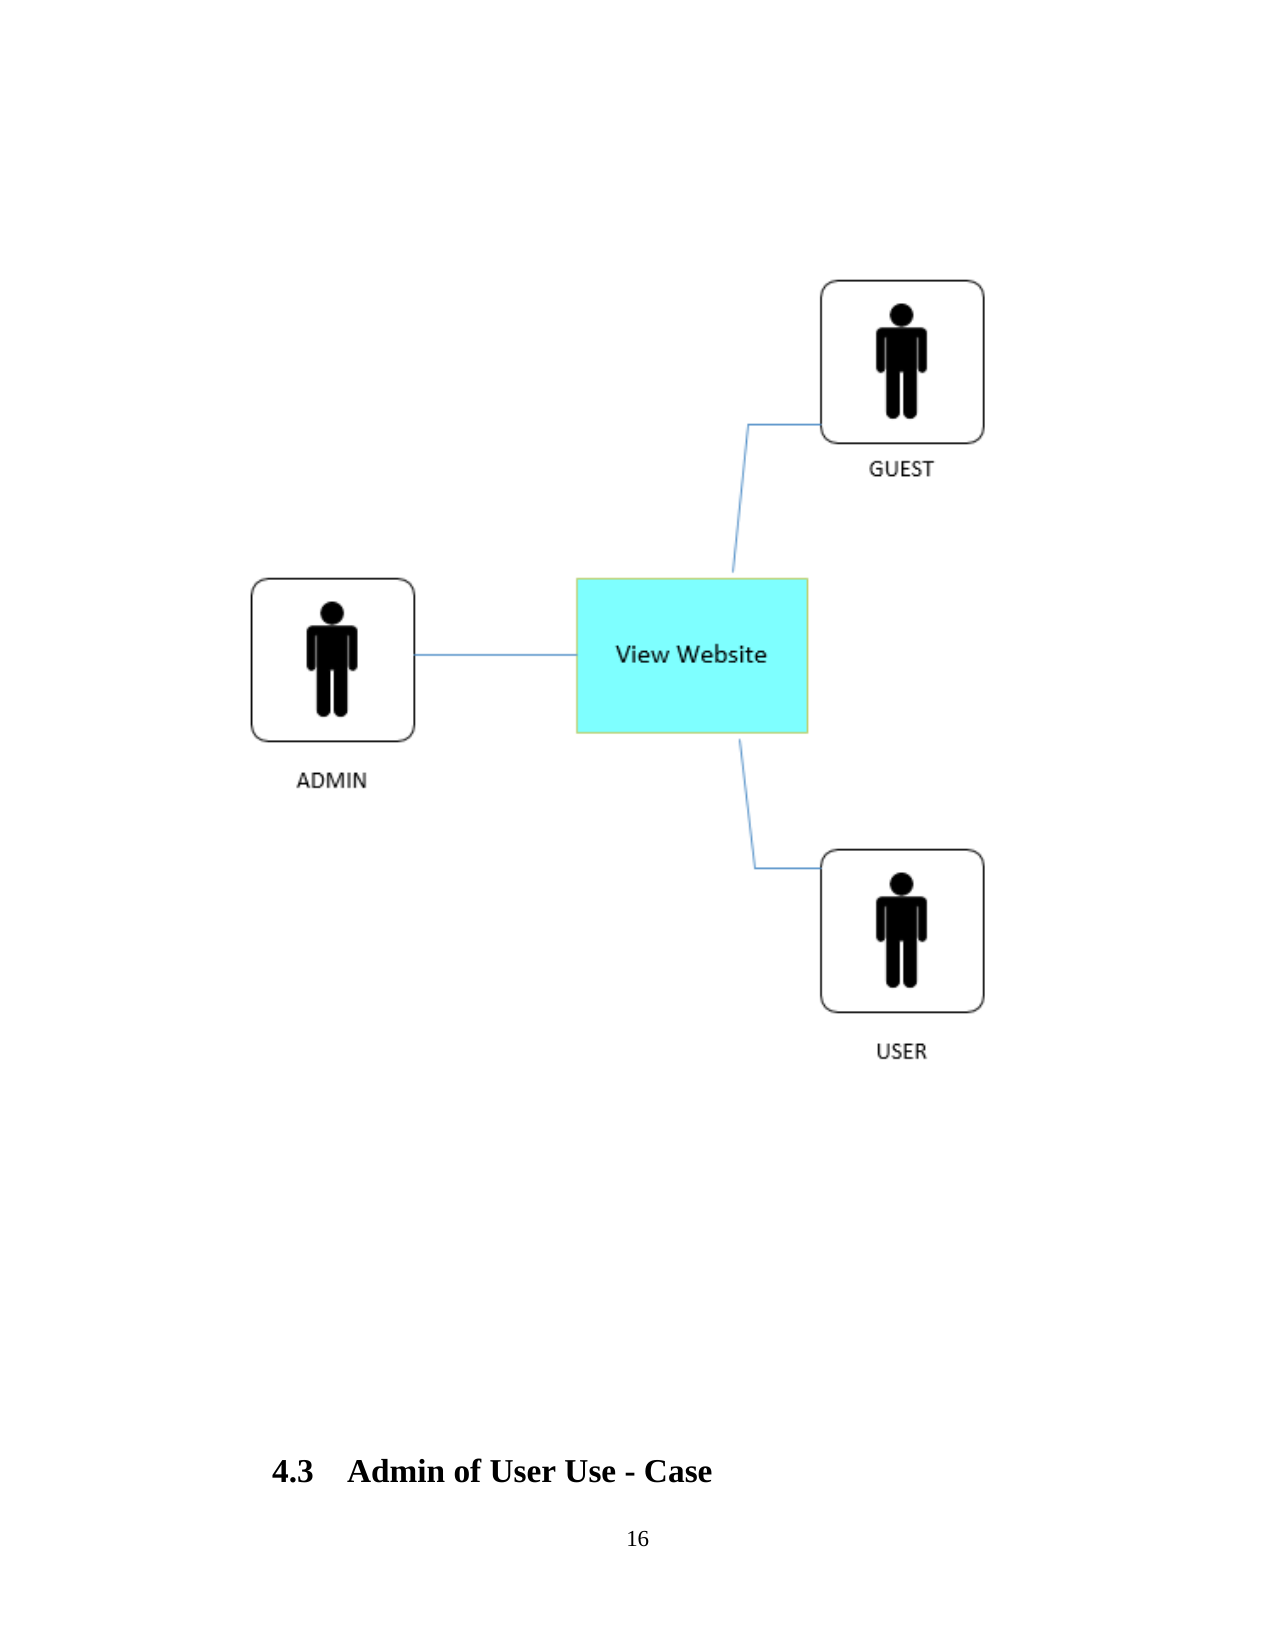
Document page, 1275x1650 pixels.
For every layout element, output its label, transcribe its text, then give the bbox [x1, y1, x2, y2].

list Admin of User Use - Case [272, 1452, 1125, 1490]
picture [247, 226, 1028, 1110]
